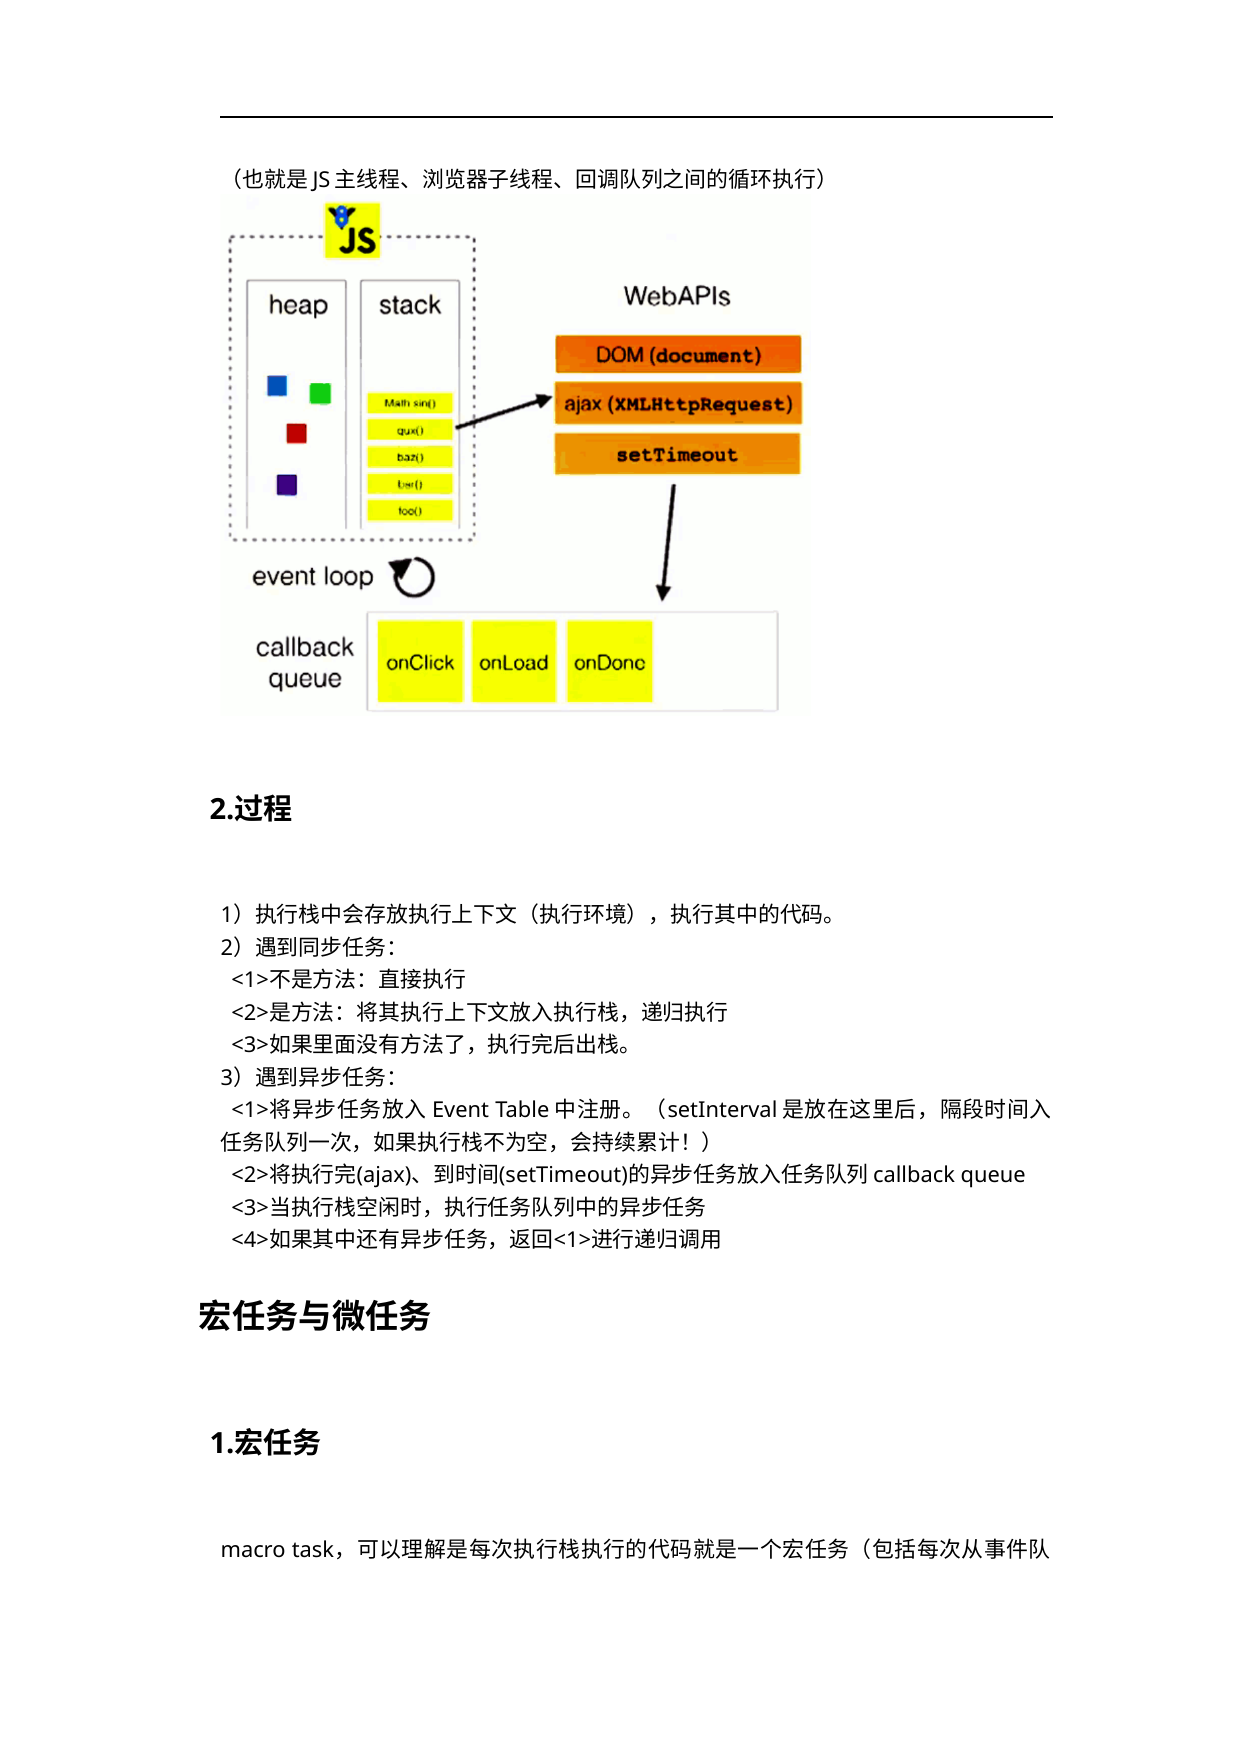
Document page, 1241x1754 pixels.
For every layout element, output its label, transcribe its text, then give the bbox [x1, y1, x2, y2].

text 1）执行栈中会存放执行上下文（执行环境），执行其中的代码。 [220, 897, 1053, 929]
text 2）遇到同步任务： [220, 929, 1053, 962]
subtitle 宏任务与微任务 [198, 1282, 1053, 1347]
subtitle 1.宏任务 [209, 1409, 1053, 1474]
text （也就是JS主线程、浏览器子线程、回调队列之间的循环执行） [220, 162, 1053, 194]
text <3>如果里面没有方法了，执行完后出栈。 [220, 1027, 1053, 1059]
text <1>不是方法：直接执行 [220, 962, 1053, 994]
text 3）遇到异步任务： [220, 1059, 1053, 1092]
text <1>将异步任务放入Event Table中注册。（setInterval是放在这里后，隔段时间入任务队列一次，如果执行栈不为空，会持续累计！） [220, 1092, 1053, 1157]
text <2>是方法：将其执行上下文放入执行栈，递归执行 [220, 994, 1053, 1027]
text <4>如果其中还有异步任务，返回<1>进行递归调用 [220, 1222, 1053, 1254]
text <3>当执行栈空闲时，执行任务队列中的异步任务 [220, 1189, 1053, 1222]
text <2>将执行完(ajax)、到时间(setTimeout)的异步任务放入任务队列callback queue [220, 1157, 1053, 1189]
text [220, 1532, 1053, 1564]
subtitle 2.过程 [209, 774, 1053, 839]
picture [220, 194, 811, 716]
